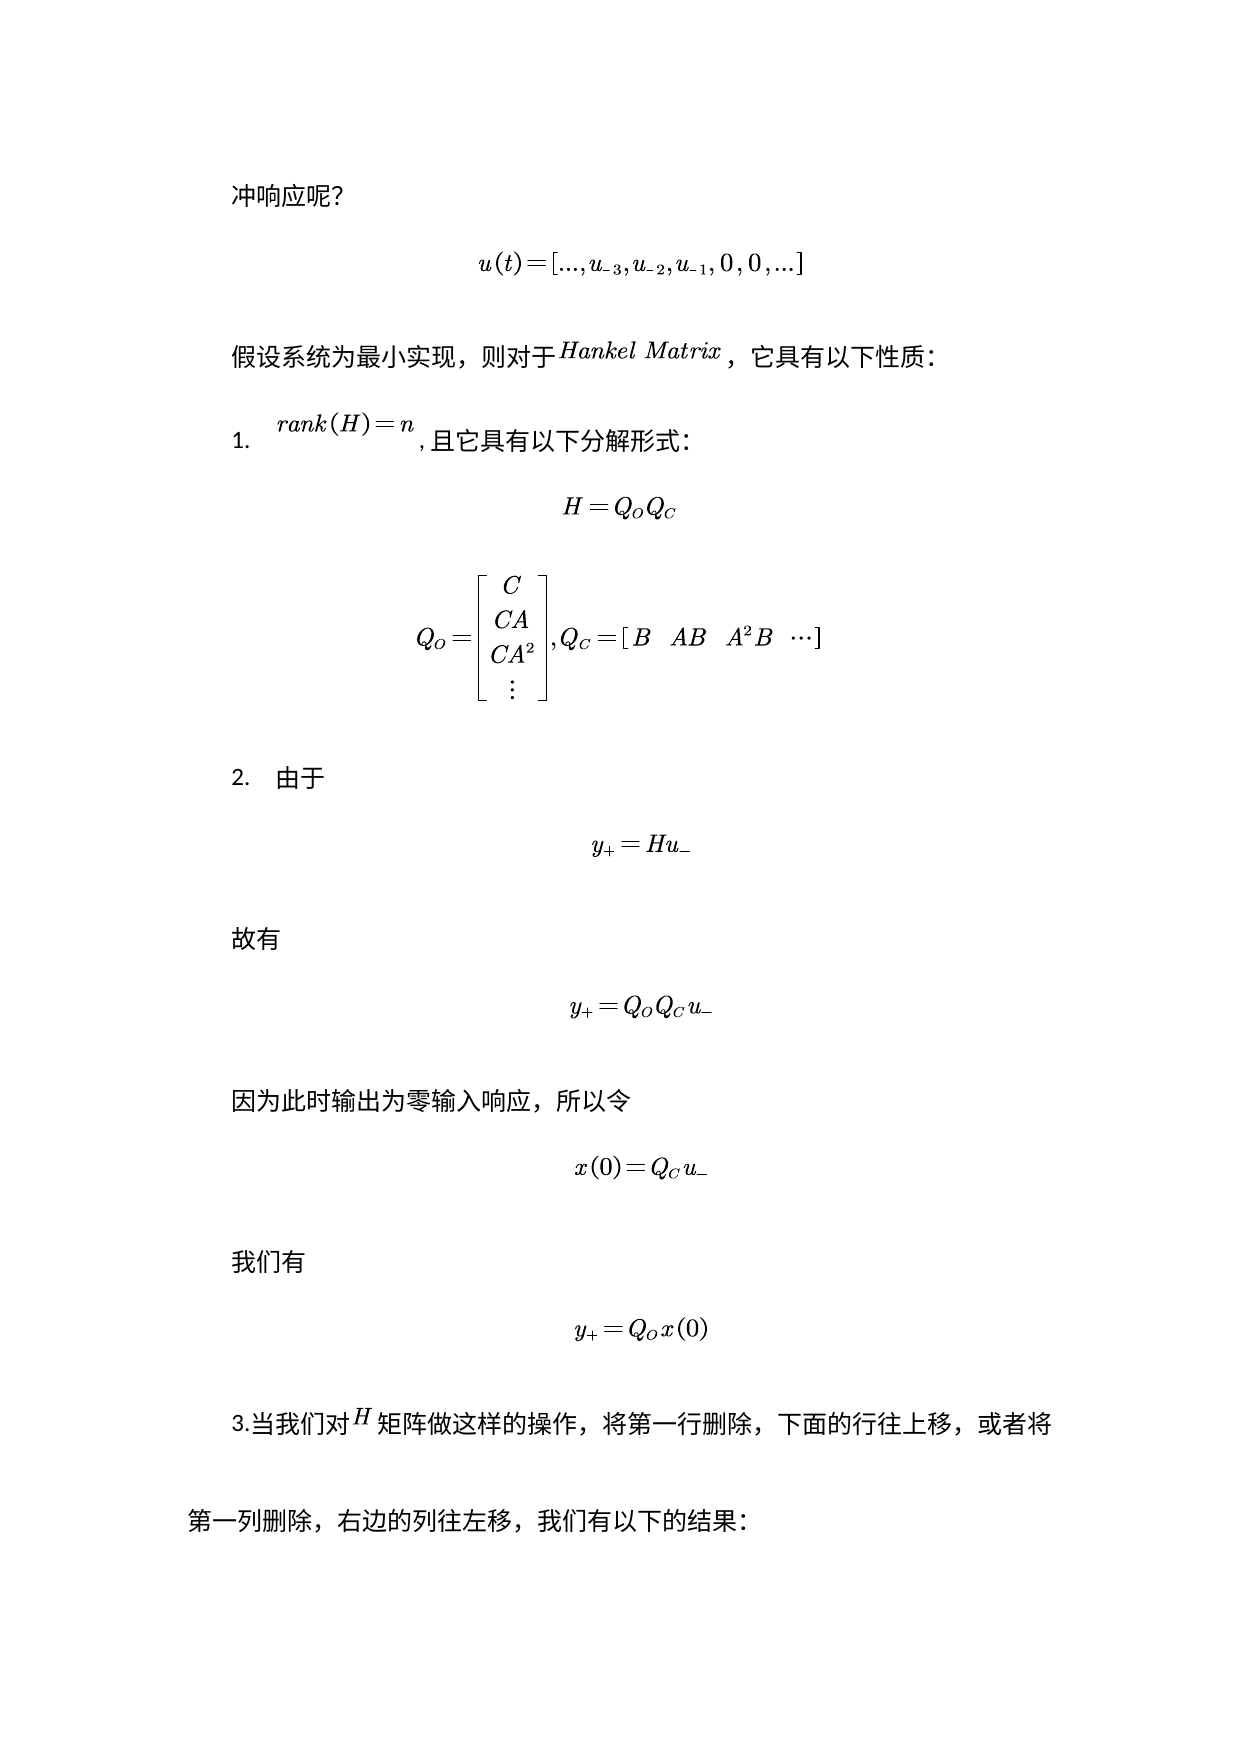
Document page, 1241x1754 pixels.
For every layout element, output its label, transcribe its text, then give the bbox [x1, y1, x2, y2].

list , 且它具有以下分解形式： [187, 407, 1053, 472]
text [231, 162, 1053, 227]
text 因为此时输出为零输入响应，所以令 [187, 1067, 1053, 1132]
text 故有 [187, 905, 1053, 970]
text 假设系统为最小实现，则对于，它具有以下性质： [187, 323, 1053, 388]
list 由于 [187, 744, 1053, 809]
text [187, 1390, 1053, 1552]
text 我们有 [187, 1228, 1053, 1293]
